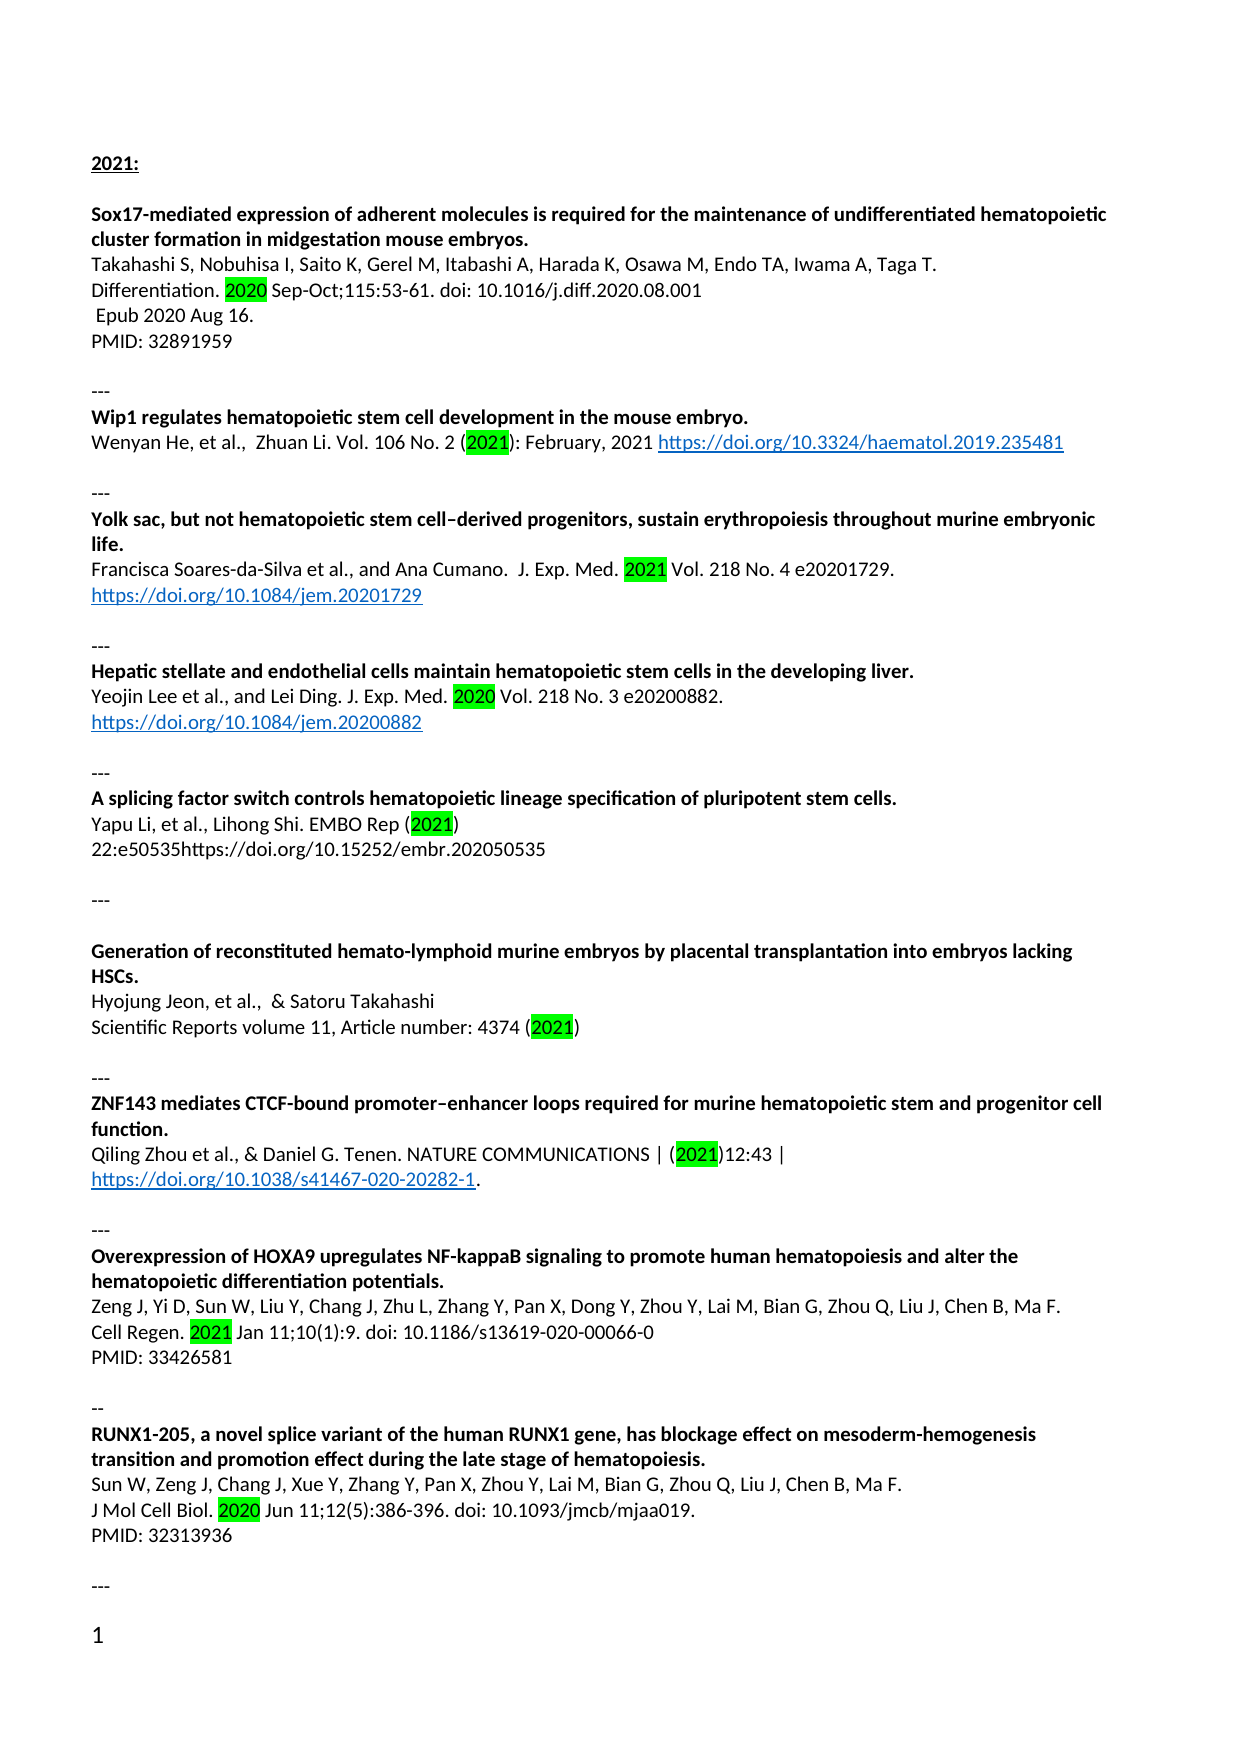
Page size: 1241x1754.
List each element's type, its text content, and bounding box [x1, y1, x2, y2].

text https://doi.org/10.1084/jem.20200882 [91, 709, 1124, 734]
text --- [91, 480, 1124, 506]
text Sun W, Zeng J, Chang J, Xue Y, Zhang Y, Pan X, Zhou Y, Lai M, Bian G, Zhou Q, Liu J, Chen B, Ma F. [91, 1472, 1124, 1497]
text --- [91, 887, 1124, 912]
text Sox17-mediated expression of adherent molecules is required for the maintenance of undifferentiated hematopoietic cluster formation in midgestation mouse embryos. [91, 201, 1124, 252]
text Scientific Reports volume 11, Article number: 4374 (2021) [91, 1014, 531, 1039]
text RUNX1-205, a novel splice variant of the human RUNX1 gene, has blockage effect on mesoderm-hemogenesis transition and promotion effect during the late stage of hematopoiesis. [91, 1421, 1124, 1472]
text PMID: 32891959 [91, 328, 1124, 353]
text PMID: 33426581 [91, 1344, 1124, 1370]
text J Mol Cell Biol. 2020 Jun 11;12(5):386-396. doi: 10.1093/jmcb/mjaa019. [260, 1497, 1124, 1522]
text --- [91, 1065, 1124, 1090]
text --- [91, 760, 1124, 785]
text Generation of reconstituted hemato-lymphoid murine embryos by placental transplantation into embryos lacking HSCs. [91, 938, 1124, 989]
text Wenyan He, et al., Zhuan Li. Vol. 106 No. 2 (2021): February, 2021 https://doi.org/10.3324/haematol.2019.235481 [91, 429, 1124, 455]
text --- [91, 1217, 1124, 1243]
text Hyojung Jeon, et al., & Satoru Takahashi [91, 989, 1124, 1014]
text 2021: [91, 150, 1124, 175]
text ZNF143 mediates CTCF-bound promoter–enhancer loops required for murine hematopoietic stem and progenitor cell function. [91, 1090, 1124, 1141]
text Yeojin Lee et al., and Lei Ding. J. Exp. Med. 2020 Vol. 218 No. 3 e20200882. [495, 684, 1124, 709]
text --- [91, 379, 1124, 404]
text Cell Regen. 2021 Jan 11;10(1):9. doi: 10.1186/s13619-020-00066-0 [232, 1319, 1124, 1344]
text Yeojin Lee et al., and Lei Ding. J. Exp. Med. 2020 Vol. 218 No. 3 e20200882. [91, 684, 453, 709]
text Francisca Soares-da-Silva et al., and Ana Cumano. J. Exp. Med. 2021 Vol. 218 No. 4 e20201729. https://doi.org/10.1084/jem.20201729 [91, 557, 1124, 607]
text --- [91, 633, 1124, 658]
text Overexpression of HOXA9 upregulates NF-kappaB signaling to promote human hematopoiesis and alter the hematopoietic differentiation potentials. [91, 1243, 1124, 1294]
text Qiling Zhou et al., & Daniel G. Tenen. NATURE COMMUNICATIONS | (2021)12:43 | [91, 1141, 676, 1167]
text 22:e50535https://doi.org/10.15252/embr.202050535 [91, 836, 1124, 862]
text PMID: 32313936 [91, 1522, 1124, 1548]
text Takahashi S, Nobuhisa I, Saito K, Gerel M, Itabashi A, Harada K, Osawa M, Endo TA, Iwama A, Taga T. [91, 252, 1124, 277]
text Yapu Li, et al., Lihong Shi. EMBO Rep (2021) [91, 811, 411, 836]
text Yolk sac, but not hematopoietic stem cell–derived progenitors, sustain erythropoiesis throughout murine embryonic life. [91, 506, 1124, 557]
text Wip1 regulates hematopoietic stem cell development in the mouse embryo. [91, 404, 1124, 429]
text Hepatic stellate and endothelial cells maintain hematopoietic stem cells in the developing liver. [91, 658, 1124, 684]
text -- [91, 1395, 1124, 1421]
text Scientific Reports volume 11, Article number: 4374 (2021) [573, 1014, 1124, 1039]
text --- [91, 1573, 1124, 1599]
text Yapu Li, et al., Lihong Shi. EMBO Rep (2021) [453, 811, 1124, 836]
text Qiling Zhou et al., & Daniel G. Tenen. NATURE COMMUNICATIONS | (2021)12:43 | [718, 1141, 1124, 1167]
text Epub 2020 Aug 16. [91, 302, 1124, 328]
text https://doi.org/10.1038/s41467-020-20282-1. [91, 1167, 1124, 1192]
text Zeng J, Yi D, Sun W, Liu Y, Chang J, Zhu L, Zhang Y, Pan X, Dong Y, Zhou Y, Lai M, Bian G, Zhou Q, Liu J, Chen B, Ma F. [91, 1294, 1124, 1319]
text Differentiation. 2020 Sep-Oct;115:53-61. doi: 10.1016/j.diff.2020.08.001 [267, 277, 1124, 302]
text A splicing factor switch controls hematopoietic lineage specification of pluripotent stem cells. [91, 785, 1124, 811]
